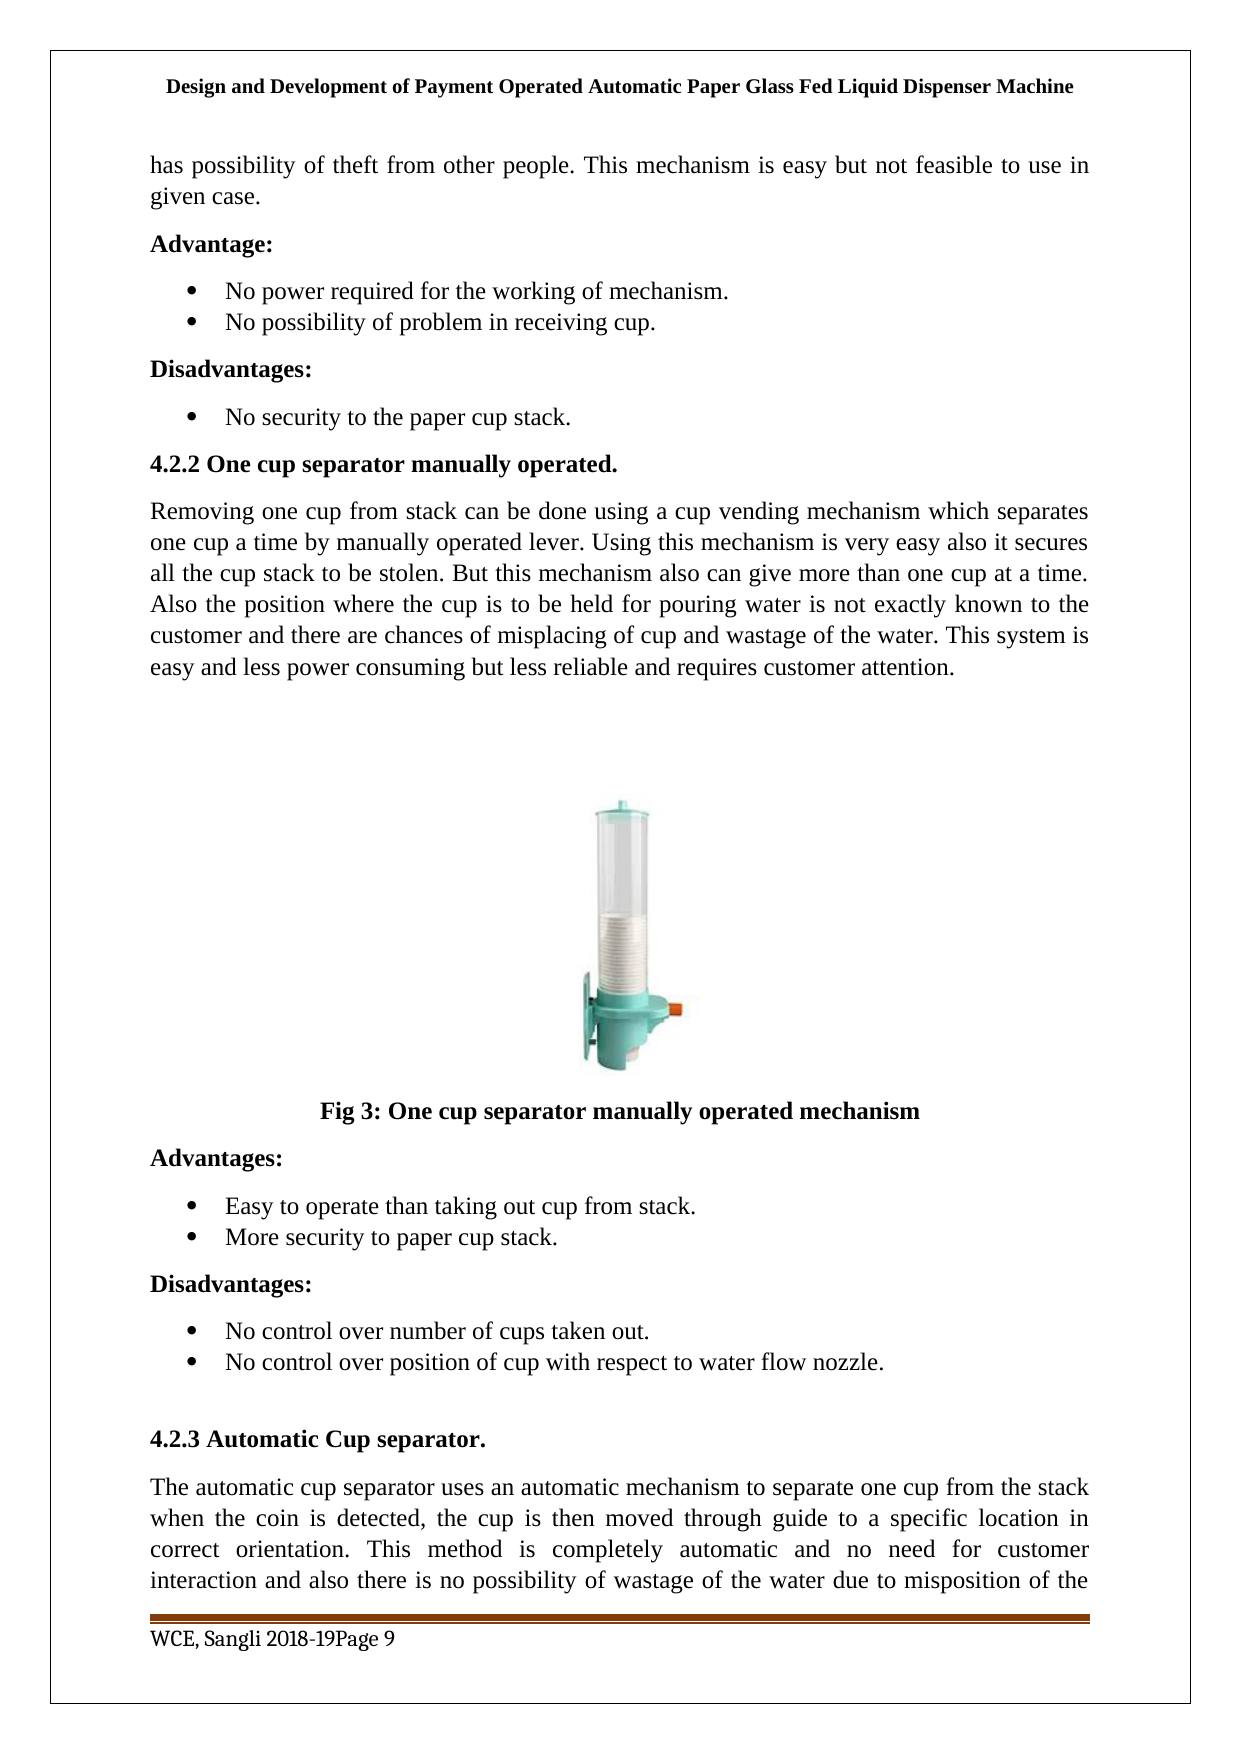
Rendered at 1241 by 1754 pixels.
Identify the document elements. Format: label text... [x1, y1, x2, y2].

text Fig 3: One cup separator manually operated mechanism [150, 1096, 1090, 1124]
list No power required for the working of mechanism. [187, 276, 1090, 305]
text 4.2.2 One cup separator manually operated. [150, 449, 1090, 477]
text 4.2.3 Automatic Cup separator. [150, 1424, 1090, 1453]
list No possibility of problem in receiving cup. [187, 307, 1090, 336]
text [150, 1472, 1090, 1594]
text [150, 150, 1090, 210]
picture [479, 794, 762, 1077]
text Disadvantages: [150, 354, 1090, 383]
list No control over number of cups taken out. [187, 1316, 1090, 1345]
list No security to the paper cup stack. [187, 402, 1090, 430]
text Removing one cup from stack can be done using a cup vending mechanism which separates one cup a time by manually operated lever. Using this mechanism is very easy also it secures all the cup stack to be stolen. But this mechanism also can give more than one cup at a time. Also the position where the cup is to be held for pouring water is not exactly known to the customer and there are chances of misplacing of cup and wastage of the water. This system is easy and less power consuming but less reliable and requires customer attention. [150, 496, 1090, 680]
text Disadvantages: [150, 1269, 1090, 1297]
text Advantages: [150, 1143, 1090, 1172]
list More security to paper cup stack. [187, 1222, 1090, 1250]
list Easy to operate than taking out cup from stack. [187, 1191, 1090, 1220]
text Advantage: [150, 229, 1090, 257]
list No control over position of cup with respect to water flow nozzle. [187, 1347, 1090, 1376]
